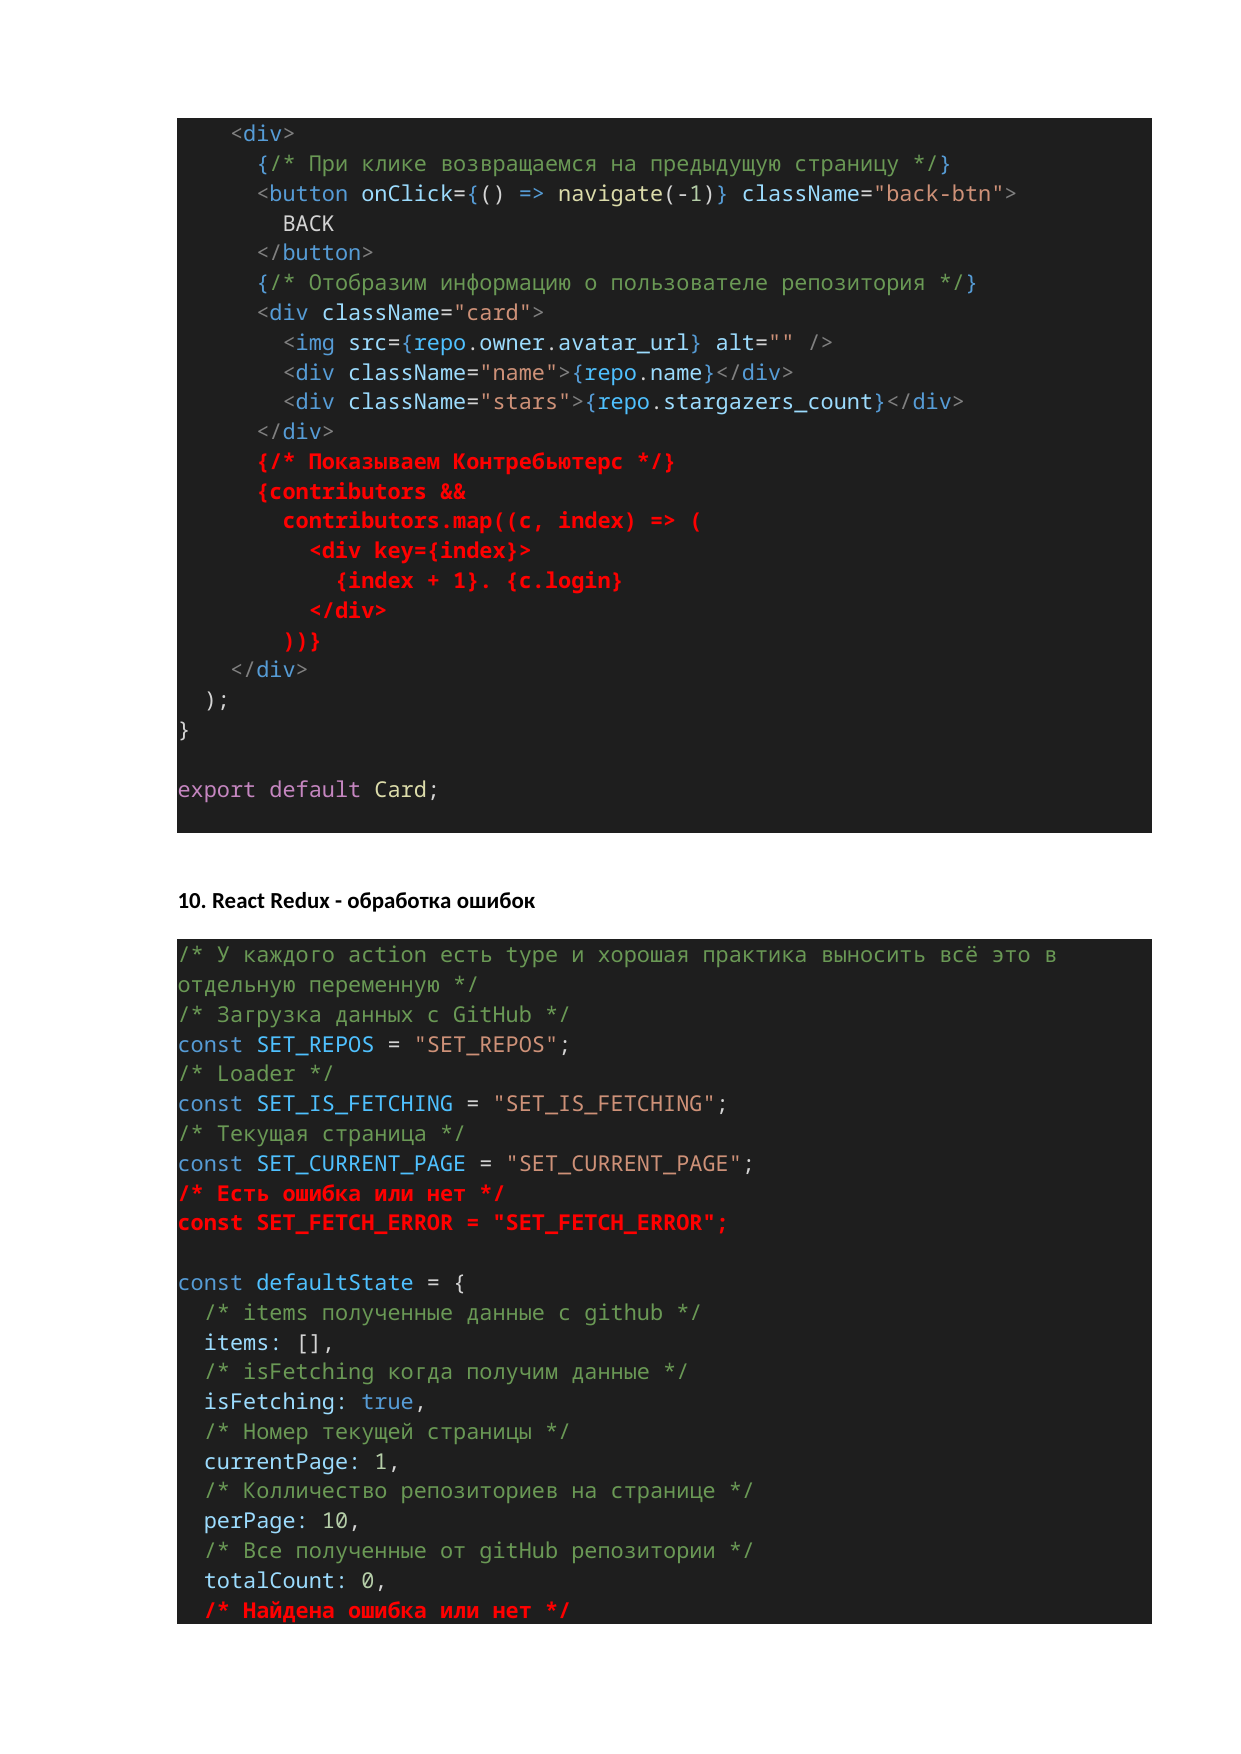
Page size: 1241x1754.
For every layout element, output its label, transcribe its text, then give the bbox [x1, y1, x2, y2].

text ))} [177, 624, 1152, 654]
text /* Загрузка данных с GitHub */ [177, 999, 1152, 1028]
text } [177, 714, 1152, 744]
text <img src={repo.owner.avatar_url} alt="" /> [177, 327, 1152, 356]
text <div className="card"> [177, 297, 1152, 327]
text const defaultState = { [177, 1267, 1152, 1297]
text </button> [177, 237, 1152, 267]
text </div> [177, 416, 1152, 446]
text /* Найдена ошибка или нет */ [177, 1594, 1152, 1624]
text contributors.map((c, index) => ( [177, 505, 1152, 535]
text <div className="name">{repo.name}</div> [177, 356, 1152, 386]
text perPage: 10, [177, 1505, 1152, 1535]
text const SET_REPOS = "SET_REPOS"; [177, 1028, 1152, 1058]
text currentPage: 1, [177, 1446, 1152, 1475]
text /* У каждого action есть type и хорошая практика выносить всё это в отдельную переменную */ [177, 939, 1152, 999]
text /* Номер текущей страницы */ [177, 1416, 1152, 1446]
text <button onClick={() => navigate(-1)} className="back-btn"> [177, 178, 1152, 207]
text {index + 1}. {c.login} [177, 565, 1152, 595]
text /* Есть ошибка или нет */ [177, 1177, 1152, 1207]
text BACK [177, 207, 1152, 237]
text {/* При клике возвращаемся на предыдущую страницу */} [177, 148, 1152, 178]
text /* Loader */ [177, 1058, 1152, 1088]
text /* Колличество репозиториев на странице */ [177, 1475, 1152, 1505]
text const SET_FETCH_ERROR = "SET_FETCH_ERROR"; [177, 1207, 1152, 1237]
text ); [177, 684, 1152, 714]
text 10. React Redux - обработка ошибок [177, 886, 1152, 914]
text const SET_CURRENT_PAGE = "SET_CURRENT_PAGE"; [177, 1148, 1152, 1177]
text {/* Отобразим информацию о пользователе репозитория */} [177, 267, 1152, 297]
text isFetching: true, [177, 1386, 1152, 1416]
text </div> [177, 595, 1152, 624]
text items: [], [177, 1326, 1152, 1356]
text /* items полученные данные с github */ [177, 1297, 1152, 1326]
text <div> [177, 118, 1152, 148]
text {contributors && [177, 476, 1152, 505]
text <div key={index}> [177, 535, 1152, 565]
text export default Card; [177, 773, 1152, 803]
text totalCount: 0, [177, 1565, 1152, 1594]
text /* Текущая страница */ [177, 1118, 1152, 1148]
text const SET_IS_FETCHING = "SET_IS_FETCHING"; [177, 1088, 1152, 1118]
text <div className="stars">{repo.stargazers_count}</div> [177, 386, 1152, 416]
text /* Все полученные от gitHub репозитории */ [177, 1535, 1152, 1565]
text /* isFetching когда получим данные */ [177, 1356, 1152, 1386]
text {/* Показываем Контребьютерс */} [177, 446, 1152, 476]
text </div> [177, 654, 1152, 684]
